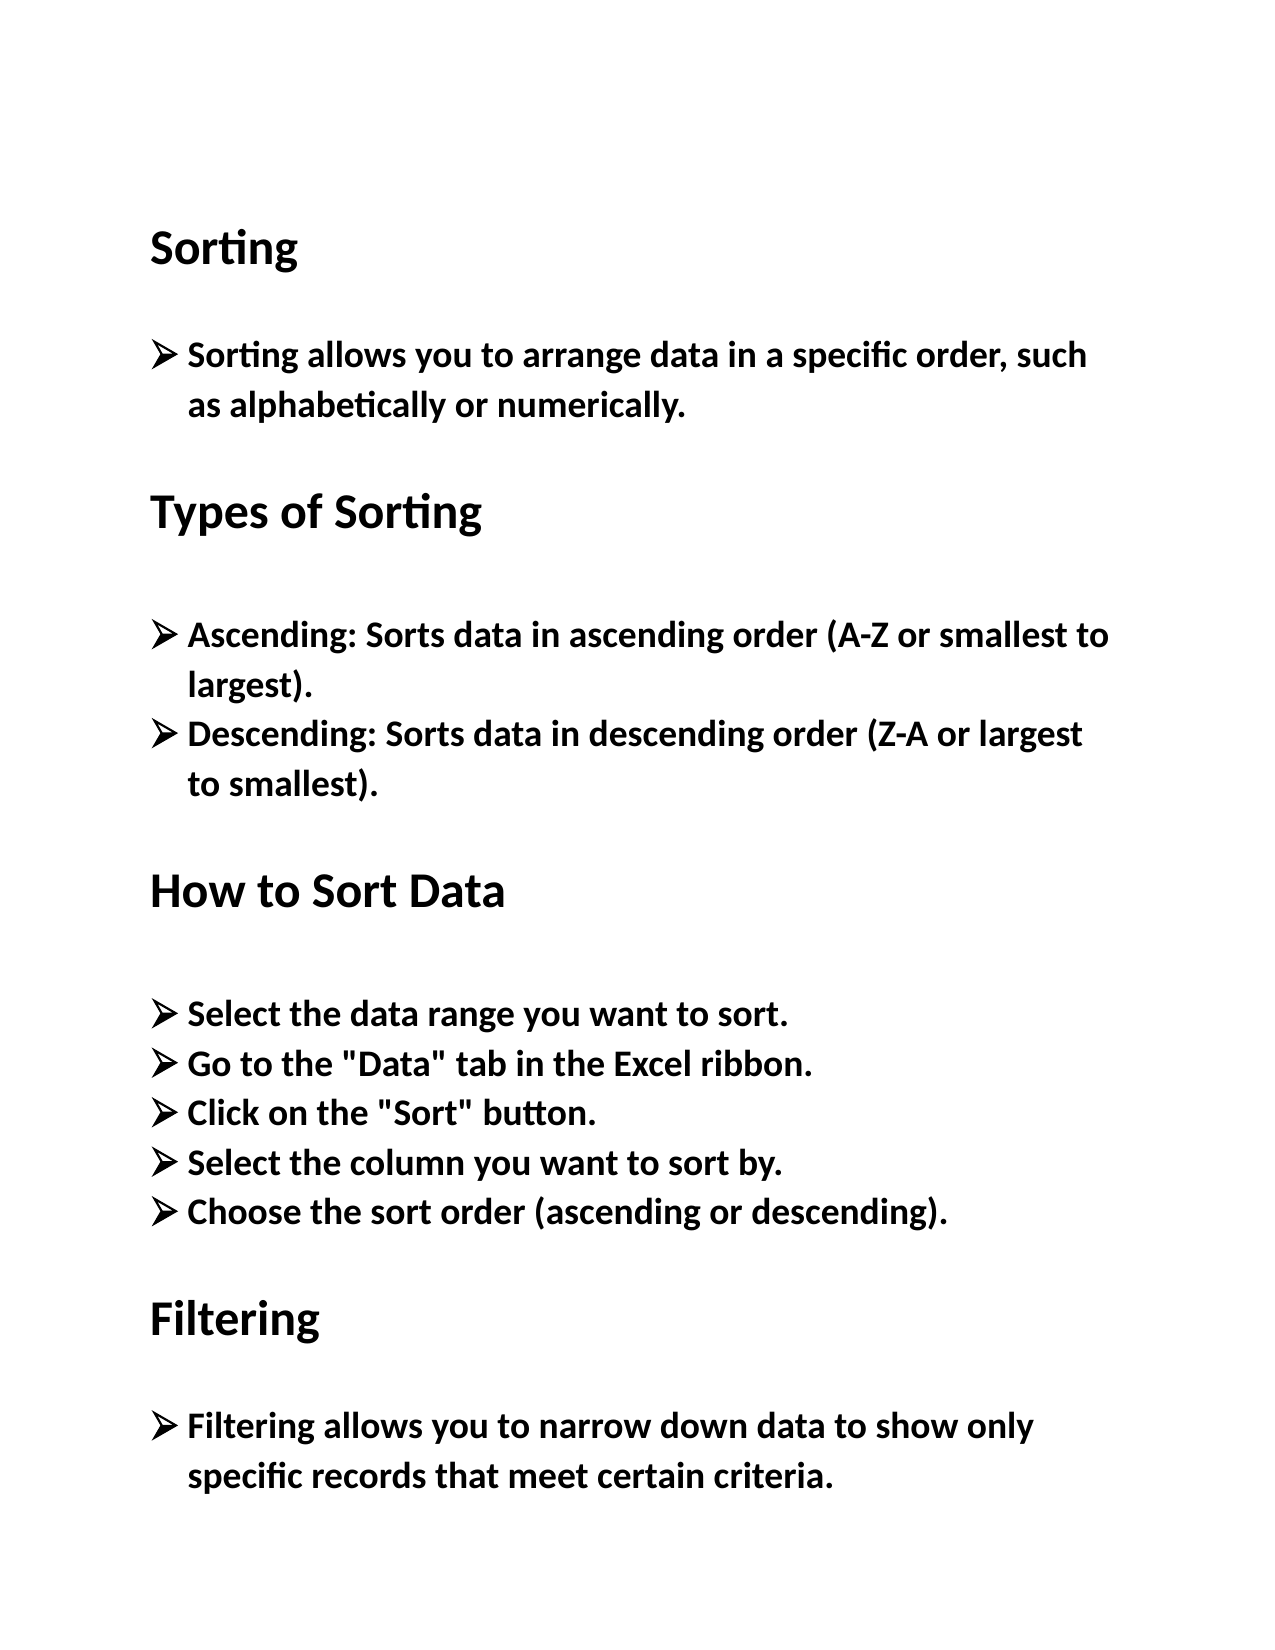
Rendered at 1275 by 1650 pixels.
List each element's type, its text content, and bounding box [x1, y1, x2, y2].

list Filtering [150, 1287, 1125, 1348]
list Sorting [150, 216, 1125, 277]
list Ascending: Sorts data in ascending order (A-Z or smallest to largest). [150, 611, 1125, 707]
list Descending: Sorts data in descending order (Z-A or largest to smallest). [150, 710, 1125, 806]
list Select the data range you want to sort. [150, 990, 1125, 1036]
list Filtering allows you to narrow down data to show only specific records that meet certain criteria. [150, 1402, 1125, 1498]
list Choose the sort order (ascending or descending). [150, 1188, 1125, 1234]
list Select the column you want to sort by. [150, 1139, 1125, 1184]
list Go to the "Data" tab in the Excel ribbon. [150, 1040, 1125, 1086]
list Click on the "Sort" button. [150, 1089, 1125, 1135]
list How to Sort Data [150, 859, 1125, 920]
list Sorting allows you to arrange data in a specific order, such as alphabetically or numerically. [150, 331, 1125, 426]
list Types of Sorting [150, 479, 1125, 541]
